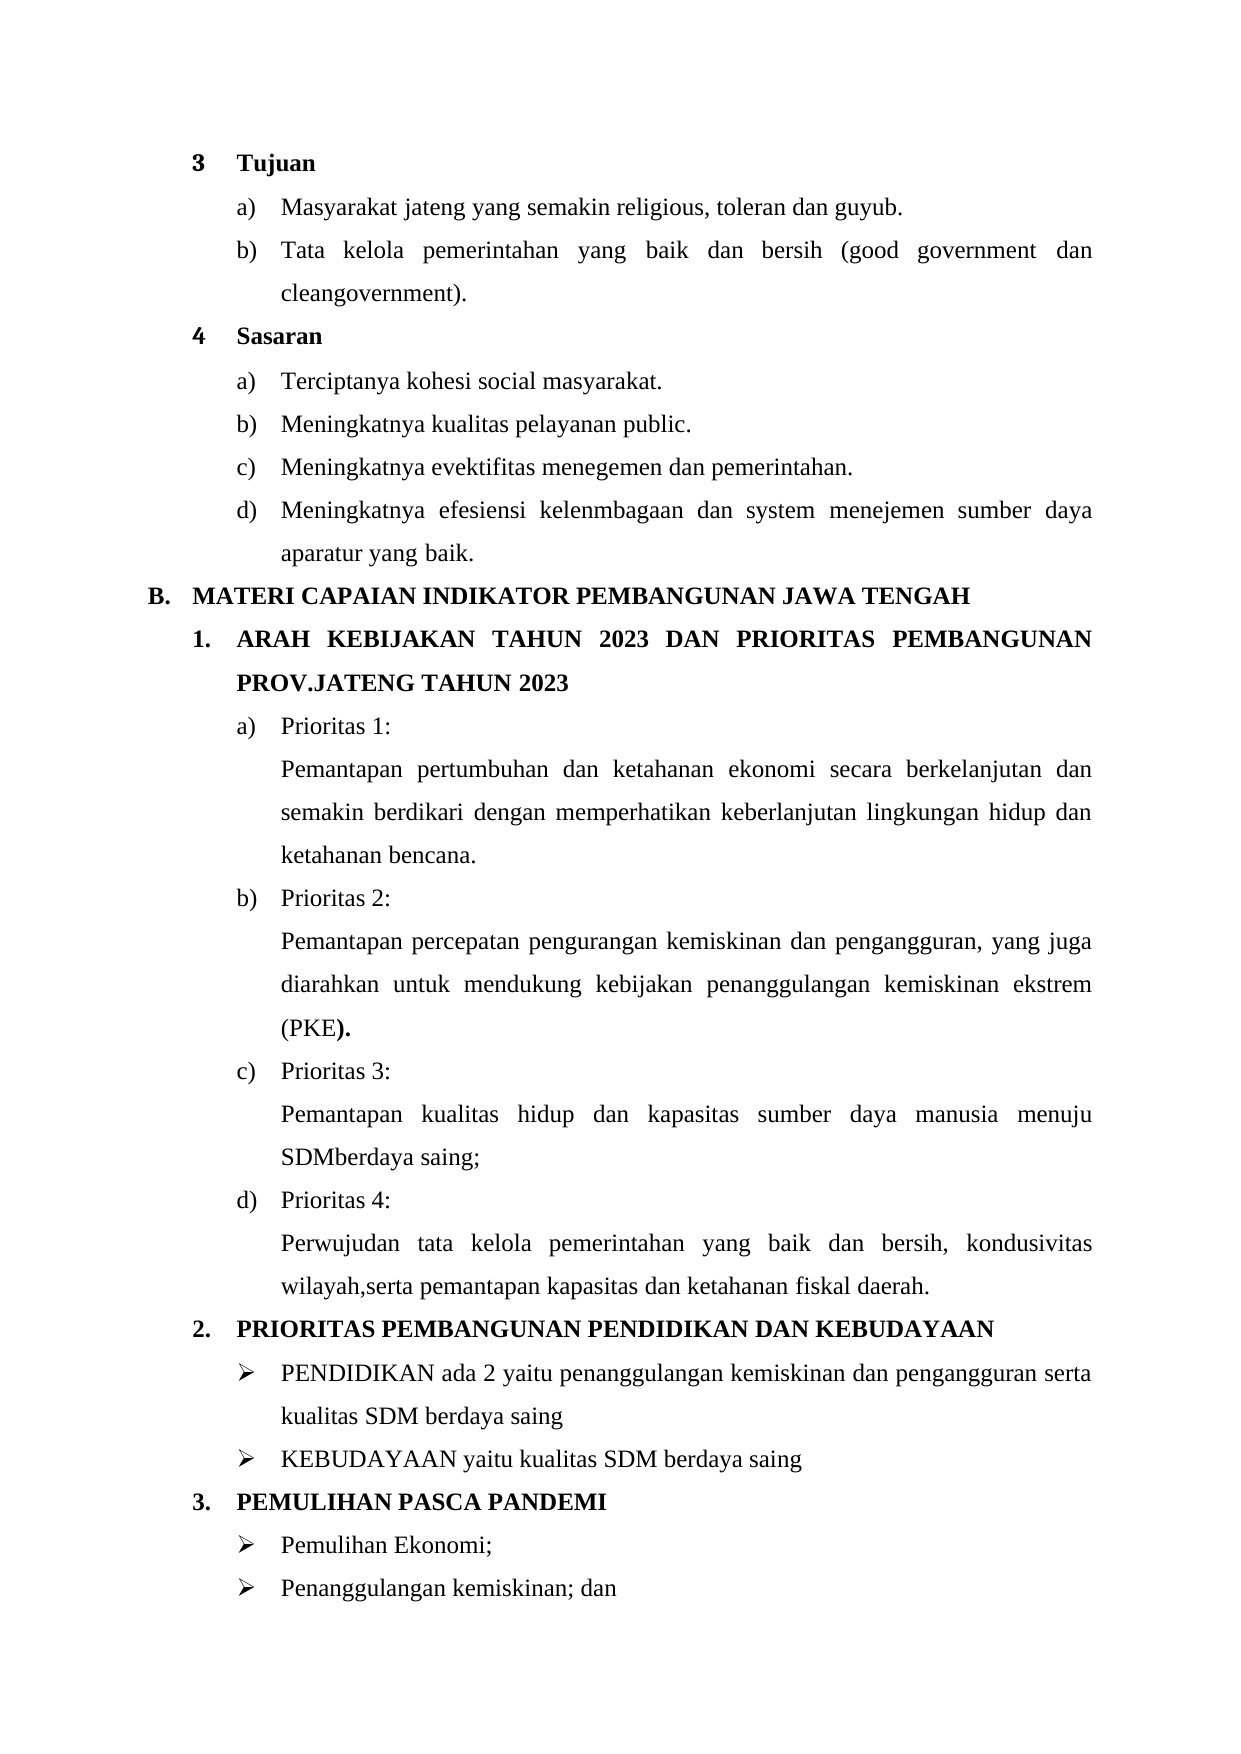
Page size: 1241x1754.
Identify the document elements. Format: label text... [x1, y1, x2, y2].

subtitle Sasaran [192, 321, 1092, 351]
text Pemantapan pertumbuhan dan ketahanan ekonomi secara berkelanjutan dan semakin berdikari dengan memperhatikan keberlanjutan lingkungan hidup dan ketahanan bencana. [281, 754, 1092, 869]
list PRIORITAS PEMBANGUNAN PENDIDIKAN DAN KEBUDAYAAN [192, 1314, 1092, 1343]
list Meningkatnya kualitas pelayanan public. [236, 409, 1092, 438]
subtitle Prioritas 1: [236, 711, 1092, 739]
list PENDIDIKAN ada 2 yaitu penanggulangan kemiskinan dan pengangguran serta kualitas SDM berdaya saing [236, 1358, 1092, 1429]
subtitle Prioritas 3: [236, 1056, 1092, 1084]
subtitle Prioritas 4: [236, 1185, 1092, 1214]
list Tata kelola pemerintahan yang baik dan bersih (good government dan cleangovernment). [236, 235, 1092, 307]
list Meningkatnya efesiensi kelenmbagaan dan system menejemen sumber daya aparatur yang baik. [236, 495, 1092, 567]
text Pemantapan percepatan pengurangan kemiskinan dan pengangguran, yang juga diarahkan untuk mendukung kebijakan penanggulangan kemiskinan ekstrem (PKE). [281, 926, 1092, 1041]
list Pemulihan Ekonomi; [236, 1530, 1092, 1559]
list PEMULIHAN PASCA PANDEMI [192, 1487, 1092, 1516]
list Meningkatnya evektifitas menegemen dan pemerintahan. [236, 452, 1092, 481]
list Terciptanya kohesi social masyarakat. [236, 366, 1092, 394]
subtitle Prioritas 2: [236, 883, 1092, 912]
list Penanggulangan kemiskinan; dan [236, 1573, 1092, 1602]
text Pemantapan kualitas hidup dan kapasitas sumber daya manusia menuju SDMberdaya saing; [281, 1099, 1092, 1171]
list ARAH KEBIJAKAN TAHUN 2023 DAN PRIORITAS PEMBANGUNAN PROV.JATENG TAHUN 2023 [192, 624, 1092, 696]
list Masyarakat jateng yang semakin religious, toleran dan guyub. [236, 192, 1092, 221]
subtitle Tujuan [192, 148, 1092, 177]
list KEBUDAYAAN yaitu kualitas SDM berdaya saing [236, 1444, 1092, 1473]
text Perwujudan tata kelola pemerintahan yang baik dan bersih, kondusivitas wilayah,serta pemantapan kapasitas dan ketahanan fiskal daerah. [281, 1228, 1092, 1300]
list MATERI CAPAIAN INDIKATOR PEMBANGUNAN JAWA TENGAH [148, 581, 1092, 610]
